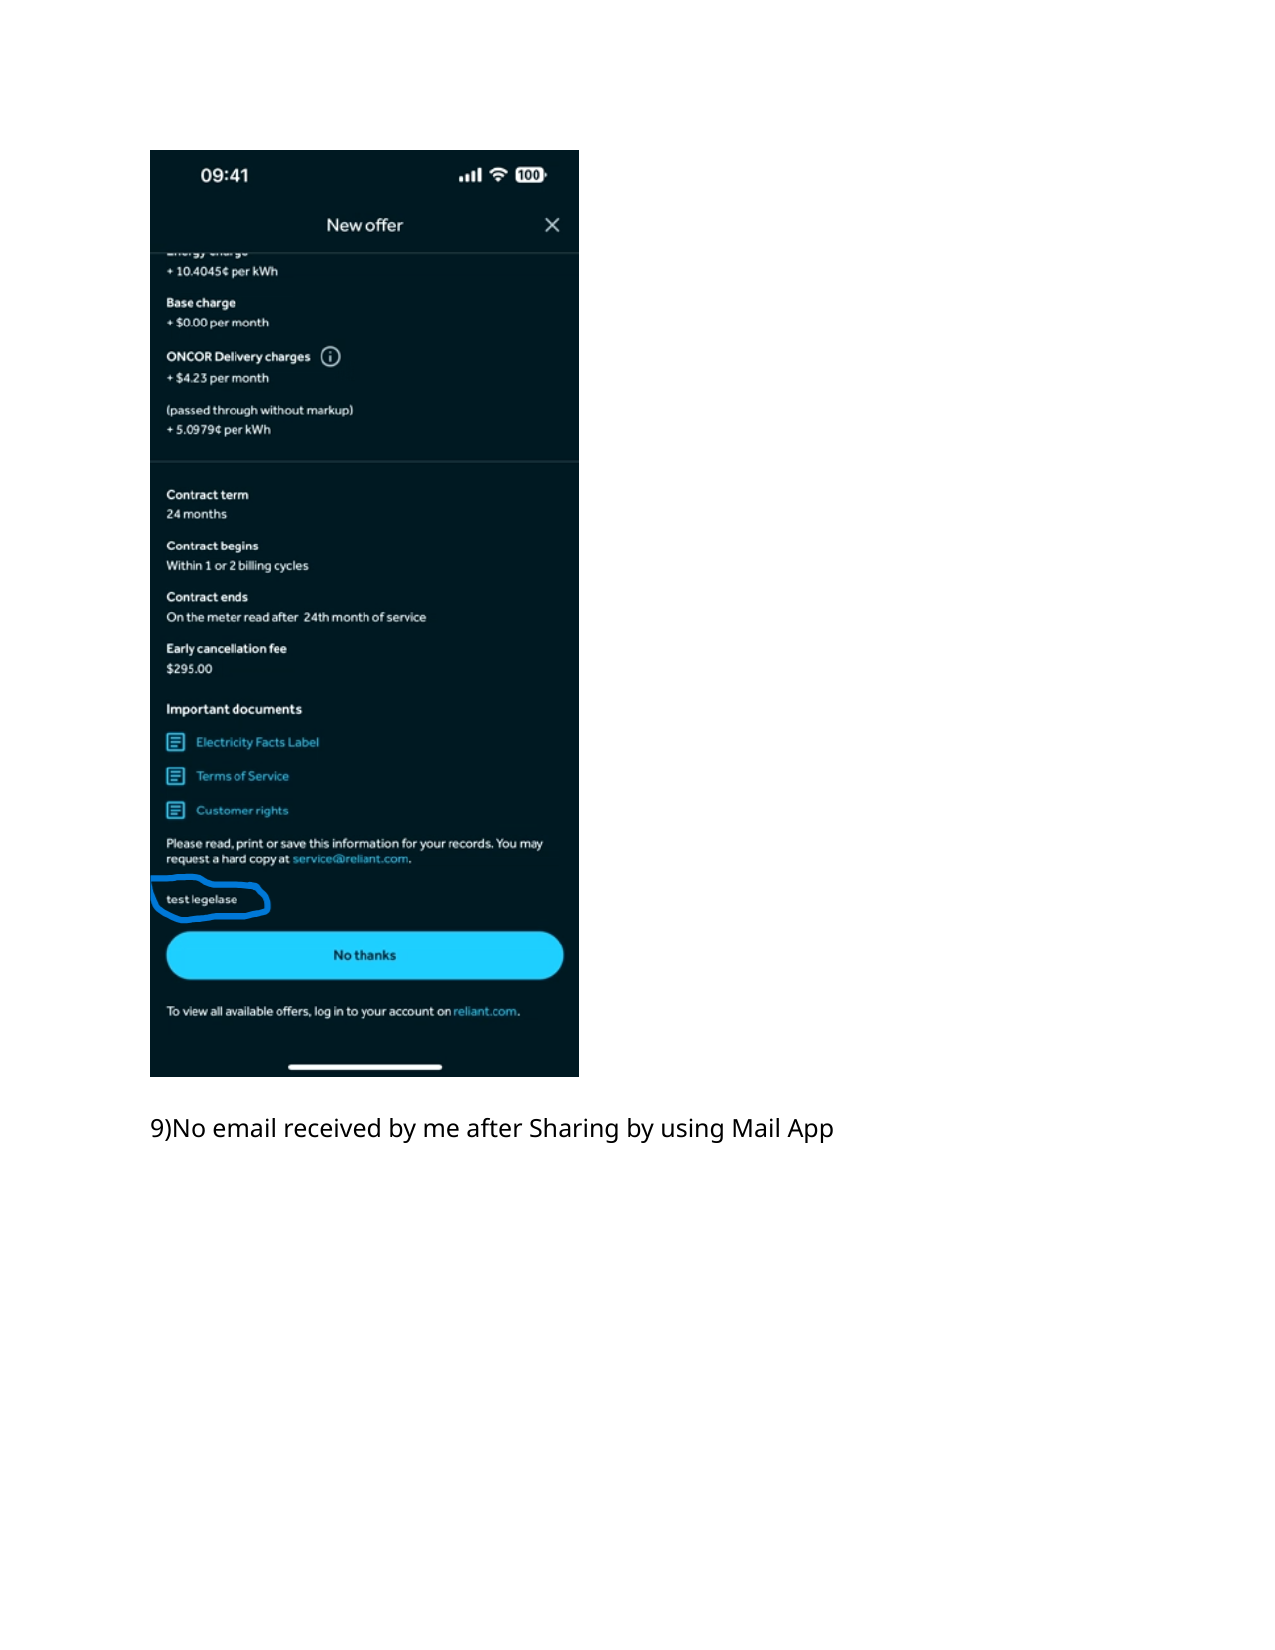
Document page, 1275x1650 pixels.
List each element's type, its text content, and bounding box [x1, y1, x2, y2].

picture [150, 150, 579, 1077]
text 9)No email received by me after Sharing by using Mail App [150, 1110, 1125, 1144]
